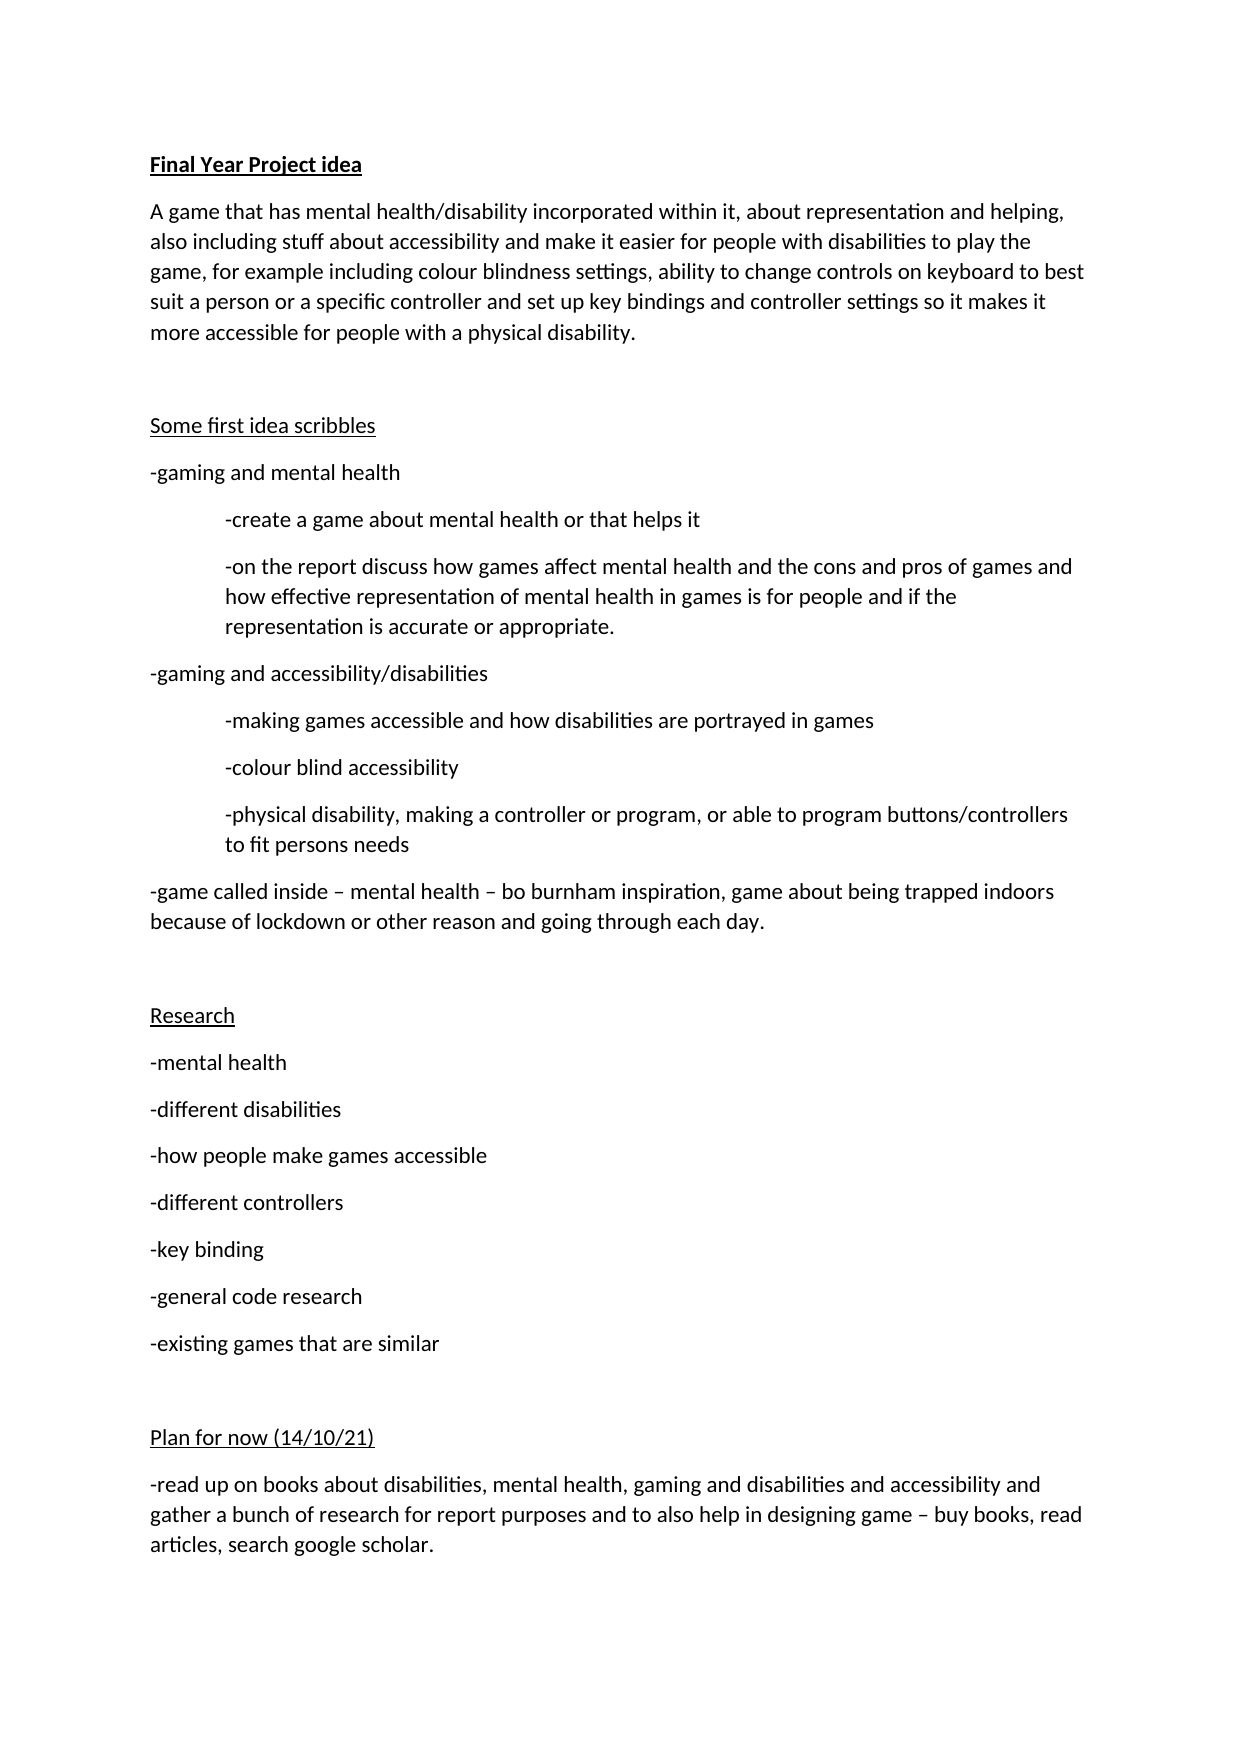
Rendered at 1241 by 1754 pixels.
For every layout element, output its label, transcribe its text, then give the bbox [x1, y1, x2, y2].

text Research [150, 1001, 1090, 1029]
text -gaming and accessibility/disabilities [150, 659, 1090, 687]
text -different controllers [150, 1188, 1090, 1217]
text -making games accessible and how disabilities are portrayed in games [150, 706, 1090, 734]
text -on the report discuss how games affect mental health and the cons and pros of games and how effective representation of mental health in games is for people and if the representation is accurate or appropriate. [225, 552, 1090, 641]
text Some first idea scribbles [150, 411, 1090, 439]
text Final Year Project idea [150, 150, 1090, 178]
text -general code research [150, 1282, 1090, 1310]
text -different disabilities [150, 1095, 1090, 1123]
text -how people make games accessible [150, 1142, 1090, 1170]
text -gaming and mental health [150, 458, 1090, 486]
text -create a game about mental health or that helps it [150, 505, 1090, 533]
text Plan for now (14/10/21) [150, 1423, 1090, 1451]
text -physical disability, making a controller or program, or able to program buttons/controllers to fit persons needs [225, 800, 1090, 858]
text -existing games that are similar [150, 1329, 1090, 1357]
text -mental health [150, 1048, 1090, 1076]
text A game that has mental health/disability incorporated within it, about representation and helping, also including stuff about accessibility and make it easier for people with disabilities to play the game, for example including colour blindness settings, ability to change controls on keyboard to best suit a person or a specific controller and set up key bindings and controller settings so it makes it more accessible for people with a physical disability. [150, 197, 1090, 346]
text -game called inside – mental health – bo burnham inspiration, game about being trapped indoors because of lockdown or other reason and going through each day. [150, 877, 1090, 935]
text -key binding [150, 1235, 1090, 1263]
text -colour blind accessibility [150, 753, 1090, 781]
text -read up on books about disabilities, mental health, gaming and disabilities and accessibility and gather a bunch of research for report purposes and to also help in designing game – buy books, read articles, search google scholar. [150, 1470, 1090, 1558]
